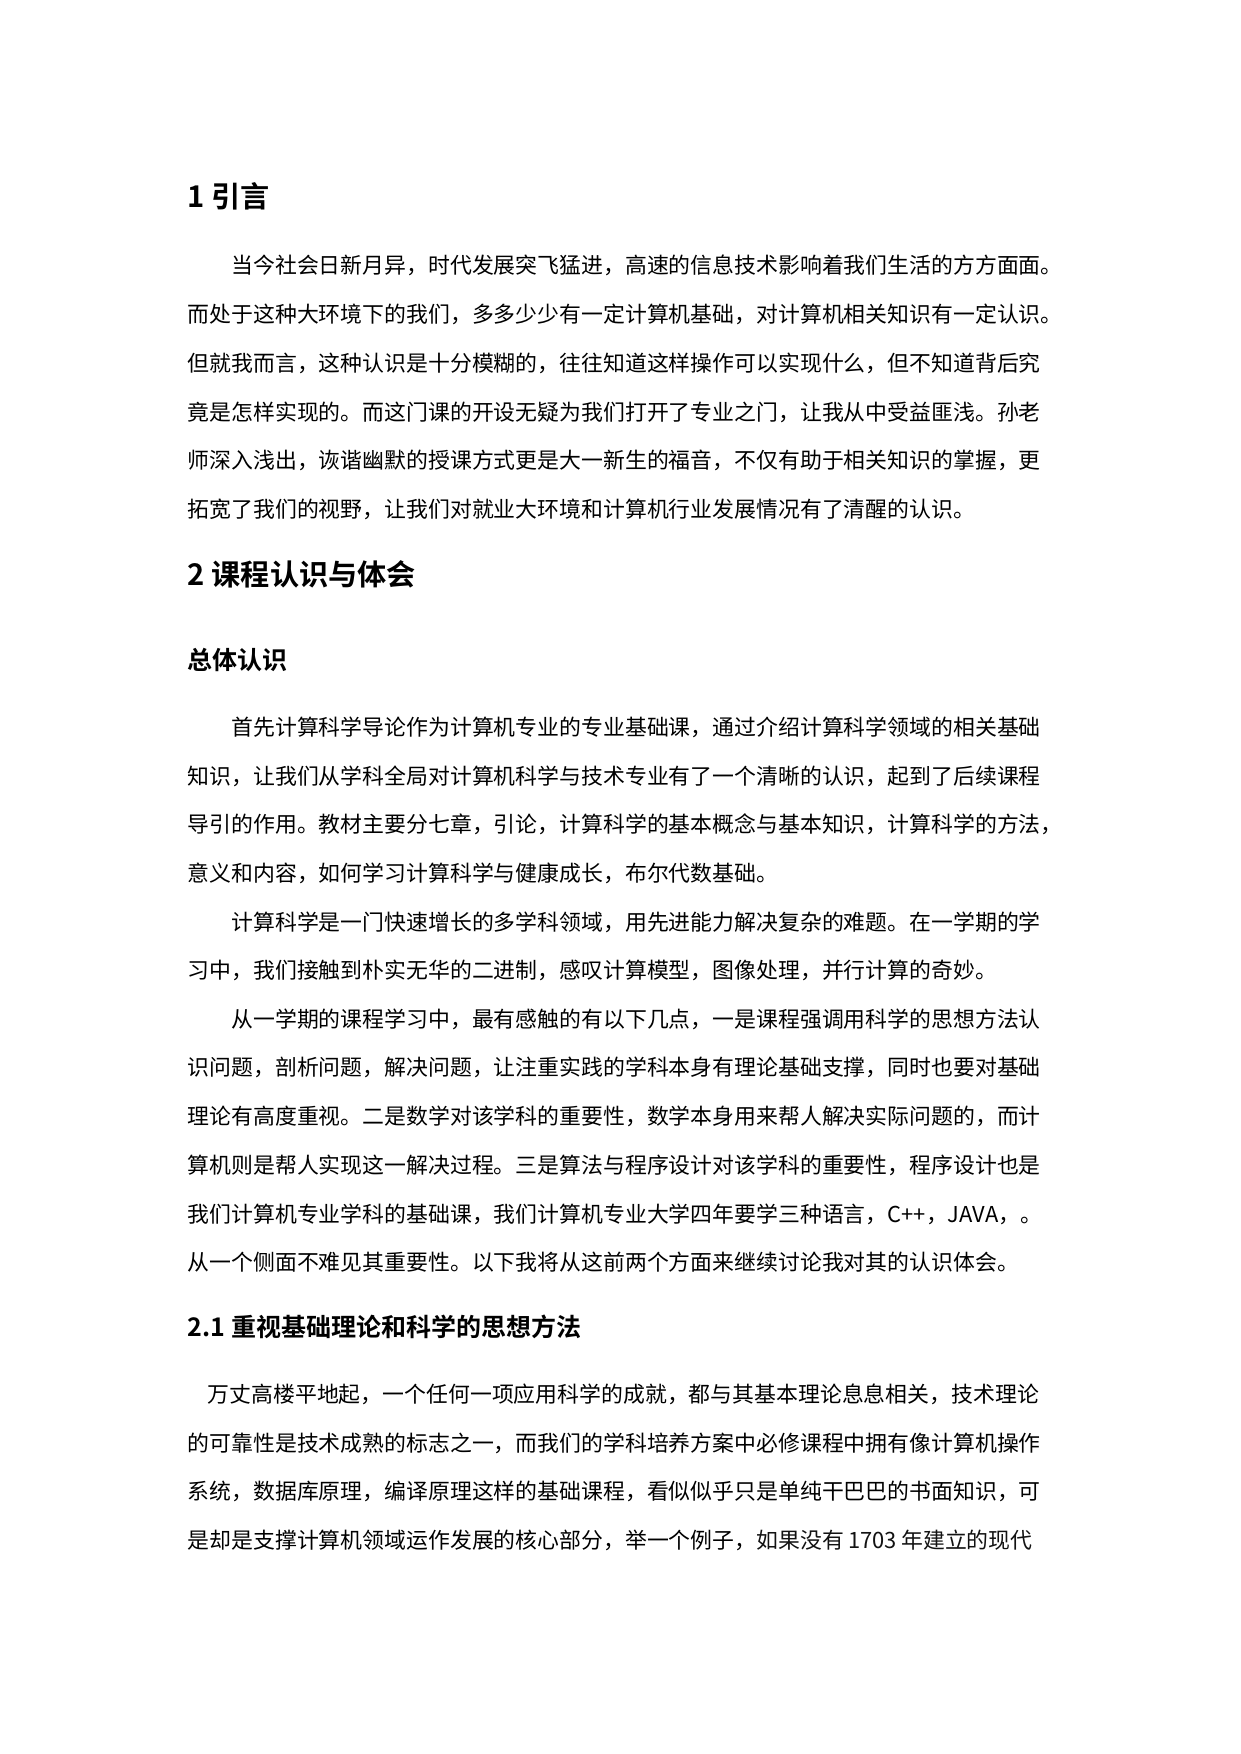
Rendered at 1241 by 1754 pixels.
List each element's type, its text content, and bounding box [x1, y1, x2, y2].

text 计算科学是一门快速增长的多学科领域，用先进能力解决复杂的难题。在一学期的学习中，我们接触到朴实无华的二进制，感叹计算模型，图像处理，并行计算的奇妙。 [187, 904, 1053, 985]
text 从一学期的课程学习中，最有感触的有以下几点，一是课程强调用科学的思想方法认识问题，剖析问题，解决问题，让注重实践的学科本身有理论基础支撑，同时也要对基础理论有高度重视。二是数学对该学科的重要性，数学本身用来帮人解决实际问题的，而计算机则是帮人实现这一解决过程。三是算法与程序设计对该学科的重要性，程序设计也是我们计算机专业学科的基础课，我们计算机专业大学四年要学三种语言，C++，JAVA，。从一个侧面不难见其重要性。以下我将从这前两个方面来继续讨论我对其的认识体会。 [187, 1001, 1053, 1277]
text 首先计算科学导论作为计算机专业的专业基础课，通过介绍计算科学领域的相关基础知识，让我们从学科全局对计算机科学与技术专业有了一个清晰的认识，起到了后续课程导引的作用。教材主要分七章，引论，计算科学的基本概念与基本知识，计算科学的方法，意义和内容，如何学习计算科学与健康成长，布尔代数基础。 [187, 709, 1053, 888]
text 2.1 重视基础理论和科学的思想方法 [187, 1293, 1053, 1358]
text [187, 1376, 1053, 1555]
text 总体认识 [187, 626, 1053, 691]
text 当今社会日新月异，时代发展突飞猛进，高速的信息技术影响着我们生活的方方面面。而处于这种大环境下的我们，多多少少有一定计算机基础，对计算机相关知识有一定认识。但就我而言，这种认识是十分模糊的，往往知道这样操作可以实现什么，但不知道背后究竟是怎样实现的。而这门课的开设无疑为我们打开了专业之门，让我从中受益匪浅。孙老师深入浅出，诙谐幽默的授课方式更是大一新生的福音，不仅有助于相关知识的掌握，更拓宽了我们的视野，让我们对就业大环境和计算机行业发展情况有了清醒的认识。 [187, 248, 1053, 524]
text 2 课程认识与体会 [187, 540, 1053, 605]
text 1 引言 [187, 162, 1053, 227]
